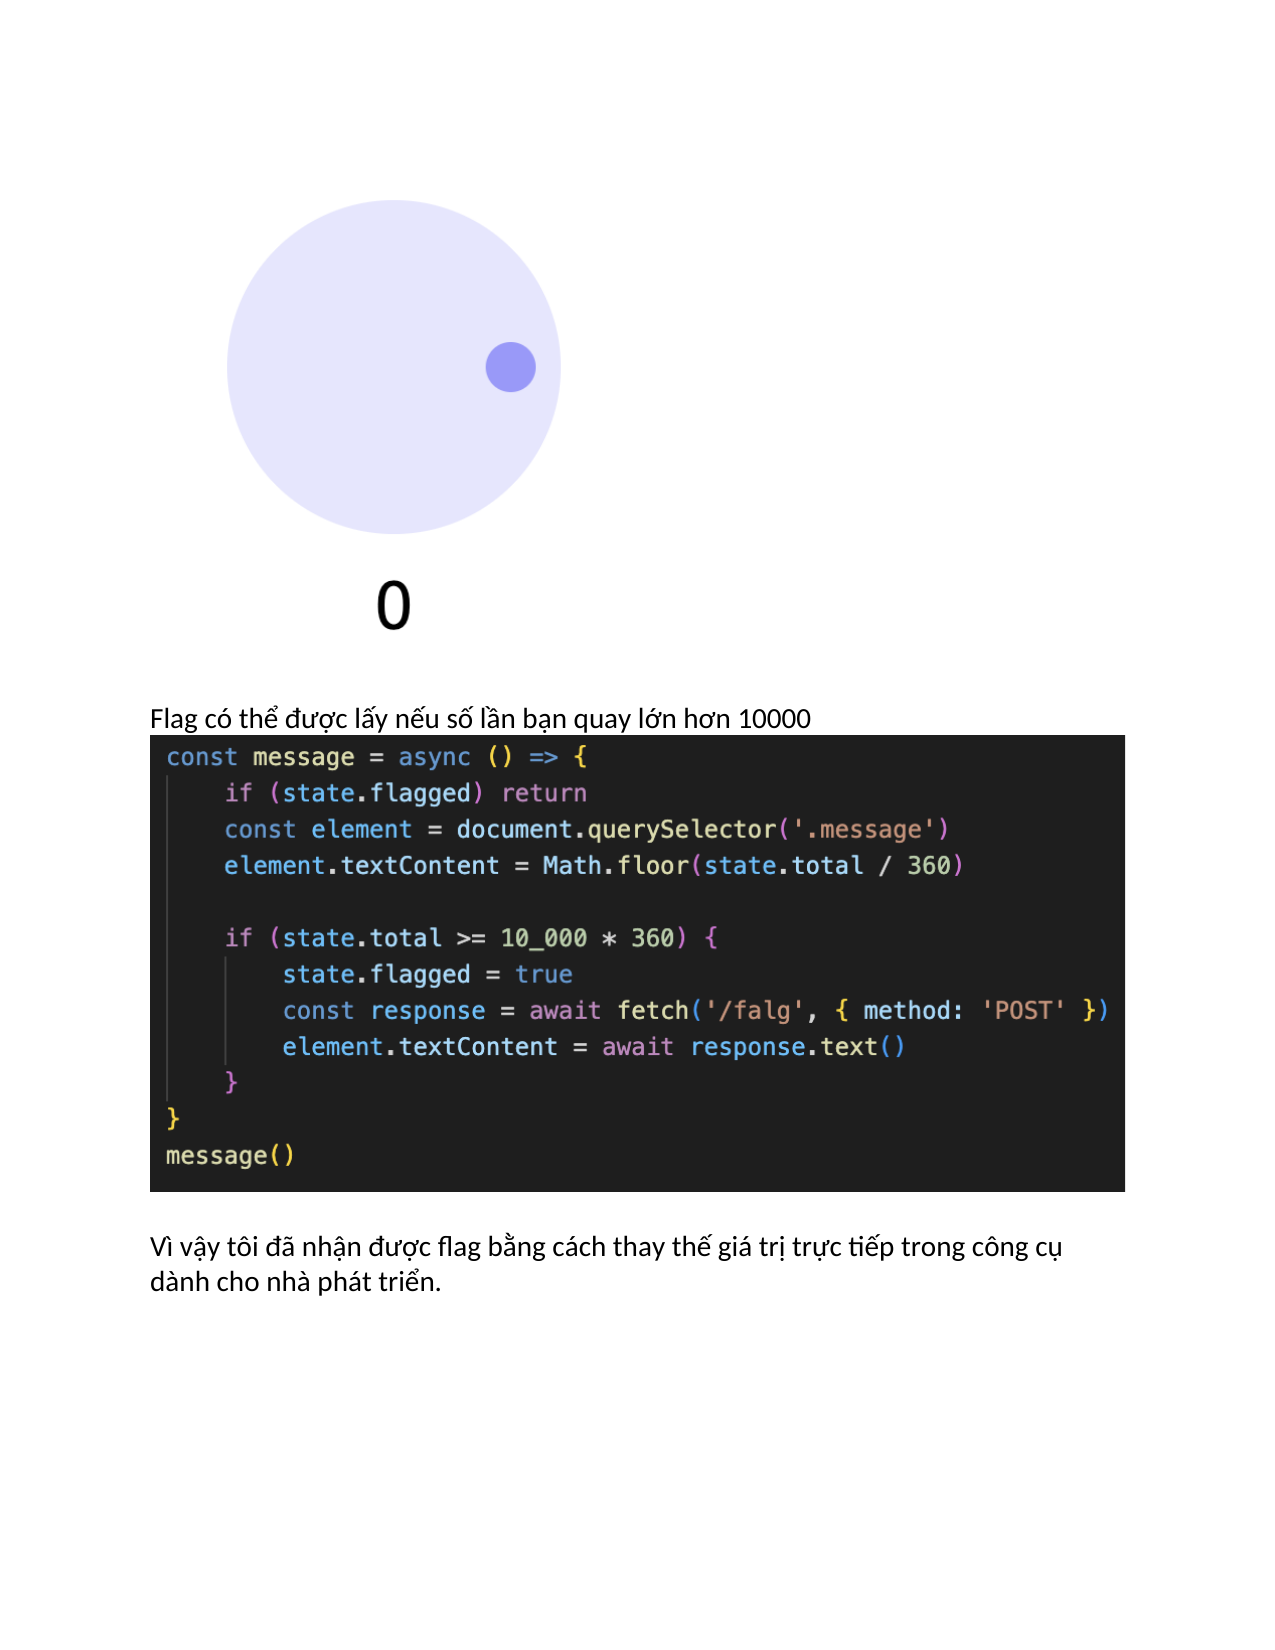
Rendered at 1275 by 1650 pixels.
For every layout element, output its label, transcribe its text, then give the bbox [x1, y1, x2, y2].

text Flag có thể được lấy nếu số lần bạn quay lớn hơn 10000 [150, 700, 1125, 735]
picture [150, 150, 663, 700]
text Vì vậy tôi đã nhận được flag bằng cách thay thế giá trị trực tiếp trong công cụ dành cho nhà phát triển. [150, 1228, 1125, 1299]
picture [150, 735, 1125, 1192]
